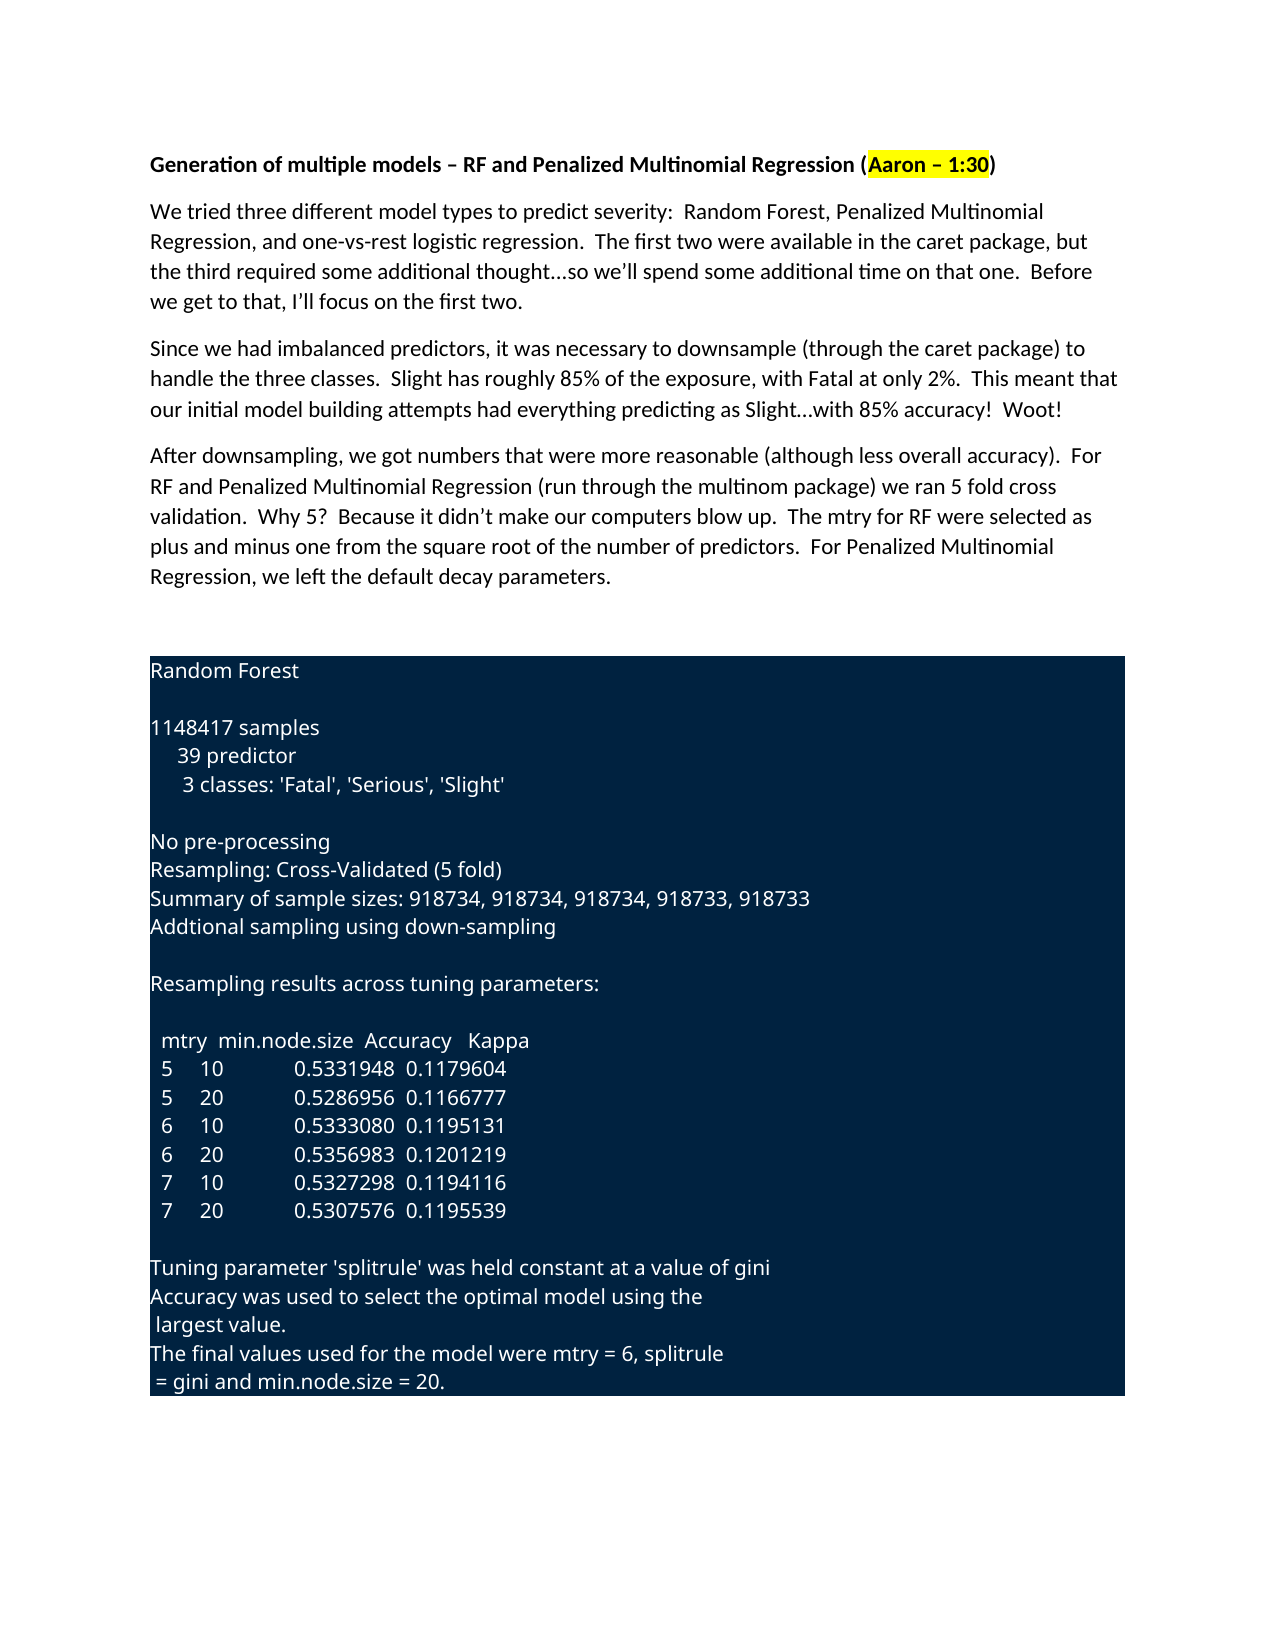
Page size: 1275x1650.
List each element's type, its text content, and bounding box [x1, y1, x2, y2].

text Addtional sampling using down-sampling [150, 912, 1125, 941]
text 7 20 0.5307576 0.1195539 [150, 1197, 1125, 1225]
text 39 predictor [150, 742, 1125, 770]
text Accuracy was used to select the optimal model using the [150, 1282, 1125, 1310]
text We tried three different model types to predict severity: Random Forest, Penalized Multinomial Regression, and one-vs-rest logistic regression. The first two were available in the caret package, but the third required some additional thought...so we’ll spend some additional time on that one. Before we get to that, I’ll focus on the first two. [150, 197, 1125, 316]
text 6 10 0.5333080 0.1195131 [150, 1111, 1125, 1140]
text = gini and min.node.size = 20. [150, 1367, 1125, 1396]
text After downsampling, we got numbers that were more reasonable (although less overall accuracy). For RF and Penalized Multinomial Regression (run through the multinom package) we ran 5 fold cross validation. Why 5? Because it didn’t make our computers blow up. The mtry for RF were selected as plus and minus one from the square root of the number of predictors. For Penalized Multinomial Regression, we left the default decay parameters. [150, 442, 1125, 591]
text 5 20 0.5286956 0.1166777 [150, 1083, 1125, 1111]
text Resampling: Cross-Validated (5 fold) [150, 855, 1125, 884]
text Resampling results across tuning parameters: [150, 969, 1125, 997]
text 6 20 0.5356983 0.1201219 [150, 1140, 1125, 1168]
text largest value. [150, 1310, 1125, 1339]
text 1148417 samples [150, 713, 1125, 742]
text No pre-processing [150, 827, 1125, 855]
text Since we had imbalanced predictors, it was necessary to downsample (through the caret package) to handle the three classes. Slight has roughly 85% of the exposure, with Fatal at only 2%. This meant that our initial model building attempts had everything predicting as Slight…with 85% accuracy! Woot! [150, 334, 1125, 423]
text Random Forest [150, 656, 1125, 685]
text 3 classes: 'Fatal', 'Serious', 'Slight' [150, 770, 1125, 798]
text 5 10 0.5331948 0.1179604 [150, 1054, 1125, 1083]
text Summary of sample sizes: 918734, 918734, 918734, 918733, 918733 [150, 884, 1125, 912]
text 7 10 0.5327298 0.1194116 [150, 1168, 1125, 1197]
text Generation of multiple models – RF and Penalized Multinomial Regression (Aaron – 1:30) [150, 150, 868, 178]
text Tuning parameter 'splitrule' was held constant at a value of gini [150, 1253, 1125, 1282]
text mtry min.node.size Accuracy Kappa [150, 1026, 1125, 1054]
text The final values used for the model were mtry = 6, splitrule [150, 1339, 1125, 1367]
